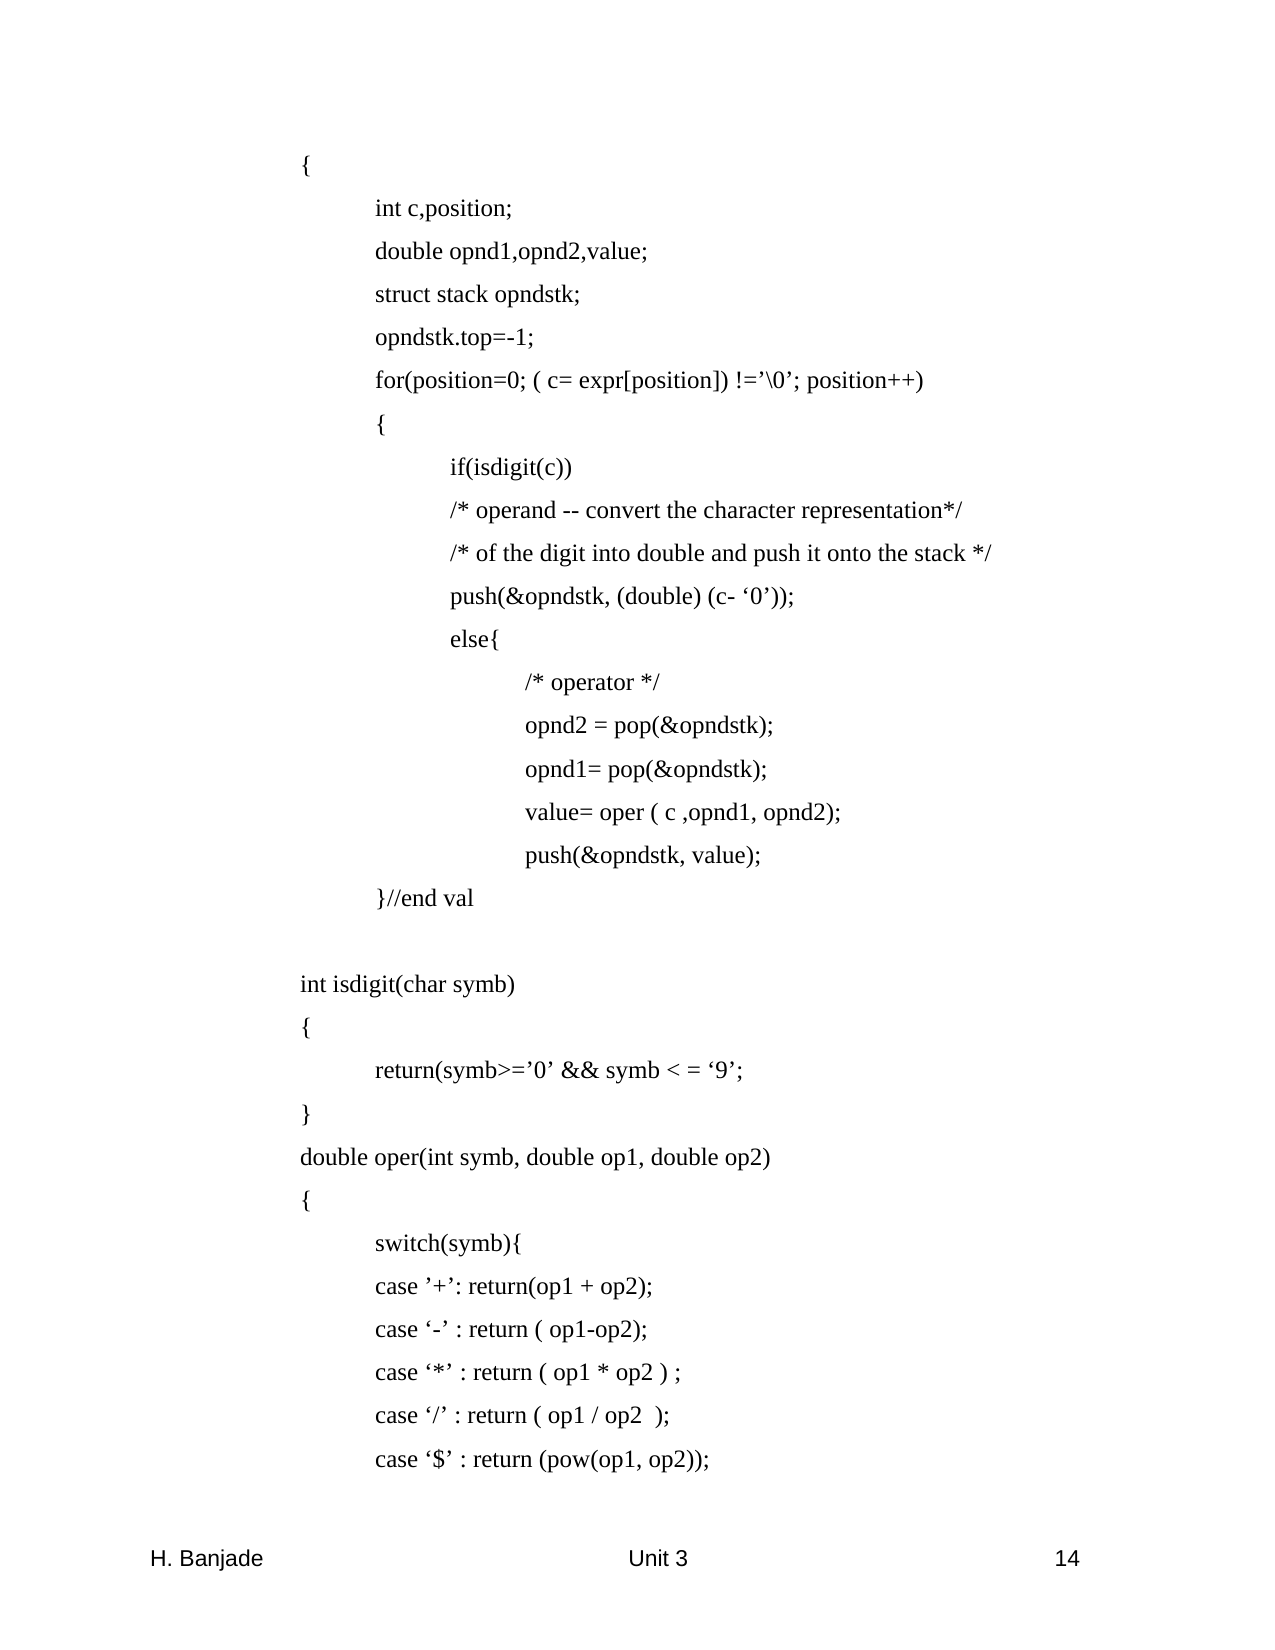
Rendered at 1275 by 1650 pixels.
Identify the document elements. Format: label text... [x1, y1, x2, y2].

text if(isdigit(c)) [300, 452, 1125, 481]
text { [300, 150, 1125, 179]
text }//end val [150, 883, 1125, 912]
text push(&opndstk, value); [450, 840, 1125, 869]
text case ‘$’ : return (pow(op1, op2)); [300, 1444, 1125, 1472]
text case ‘-’ : return ( op1-op2); [300, 1314, 1125, 1343]
text opndstk.top=-1; [300, 322, 1125, 351]
text { [300, 1012, 1125, 1041]
text /* operator */ [300, 667, 1125, 696]
text case ’+’: return(op1 + op2); [300, 1271, 1125, 1300]
text int c,position; [300, 193, 1125, 222]
text switch(symb){ [300, 1228, 1125, 1257]
text double opnd1,opnd2,value; [300, 236, 1125, 265]
text int isdigit(char symb) [300, 969, 1125, 998]
text { [300, 409, 1125, 437]
text /* operand -- convert the character representation*/ [300, 495, 1125, 524]
text else{ [300, 624, 1125, 653]
text for(position=0; ( c= expr[position]) !=’\0’; position++) [300, 366, 1125, 394]
text push(&opndstk, (double) (c- ‘0’)); [300, 581, 1125, 610]
text case ‘/’ : return ( op1 / op2 ); [300, 1401, 1125, 1429]
text struct stack opndstk; [300, 279, 1125, 308]
text { [300, 1185, 1125, 1214]
text opnd2 = pop(&opndstk); [300, 711, 1125, 739]
text value= oper ( c ,opnd1, opnd2); [450, 797, 1125, 826]
text double oper(int symb, double op1, double op2) [300, 1142, 1125, 1171]
text case ‘*’ : return ( op1 * op2 ) ; [300, 1357, 1125, 1386]
text opnd1= pop(&opndstk); [300, 754, 1125, 782]
text /* of the digit into double and push it onto the stack */ [300, 538, 1125, 567]
text return(symb>=’0’ && symb < = ‘9’; [300, 1056, 1125, 1084]
text } [300, 1099, 1125, 1127]
